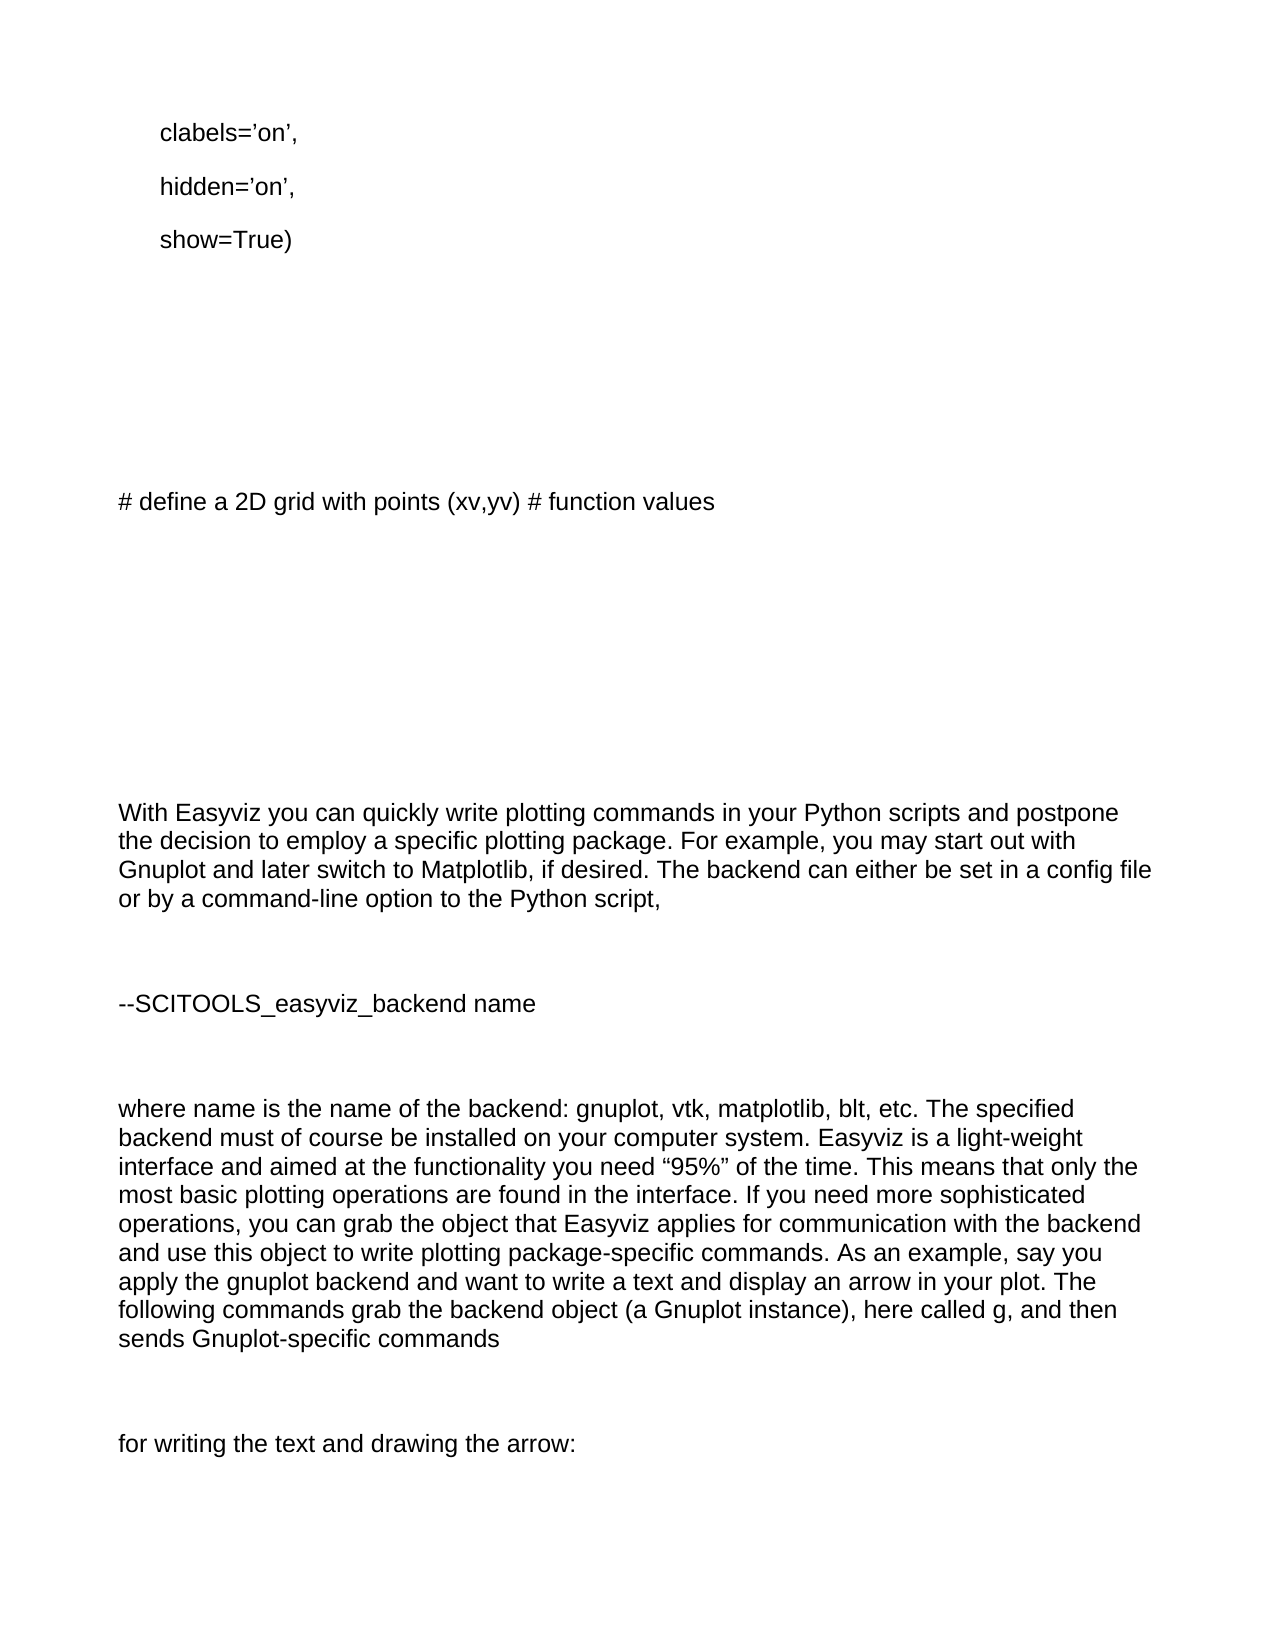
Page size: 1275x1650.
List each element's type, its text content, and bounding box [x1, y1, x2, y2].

text where name is the name of the backend: gnuplot, vtk, matplotlib, blt, etc. The specified backend must of course be installed on your computer system. Easyviz is a light-weight interface and aimed at the functionality you need “95%” of the time. This means that only the most basic plotting operations are found in the interface. If you need more sophisticated operations, you can grab the object that Easyviz applies for communication with the backend and use this object to write plotting package-specific commands. As an example, say you apply the gnuplot backend and want to write a text and display an arrow in your plot. The following commands grab the backend object (a Gnuplot instance), here called g, and then sends Gnuplot-specific commands [118, 1094, 1157, 1353]
text show=True) [118, 226, 1157, 254]
text clabels=’on’, [118, 118, 1157, 147]
text With Easyviz you can quickly write plotting commands in your Python scripts and postpone the decision to employ a specific plotting package. For example, you may start out with Gnuplot and later switch to Matplotlib, if desired. The backend can either be set in a config file or by a command-line option to the Python script, [118, 798, 1157, 913]
text for writing the text and drawing the arrow: [118, 1429, 1157, 1458]
text hidden=’on’, [118, 172, 1157, 201]
text # define a 2D grid with points (xv,yv) # function values [118, 487, 1157, 516]
text --SCITOOLS_easyviz_backend name [118, 989, 1157, 1018]
